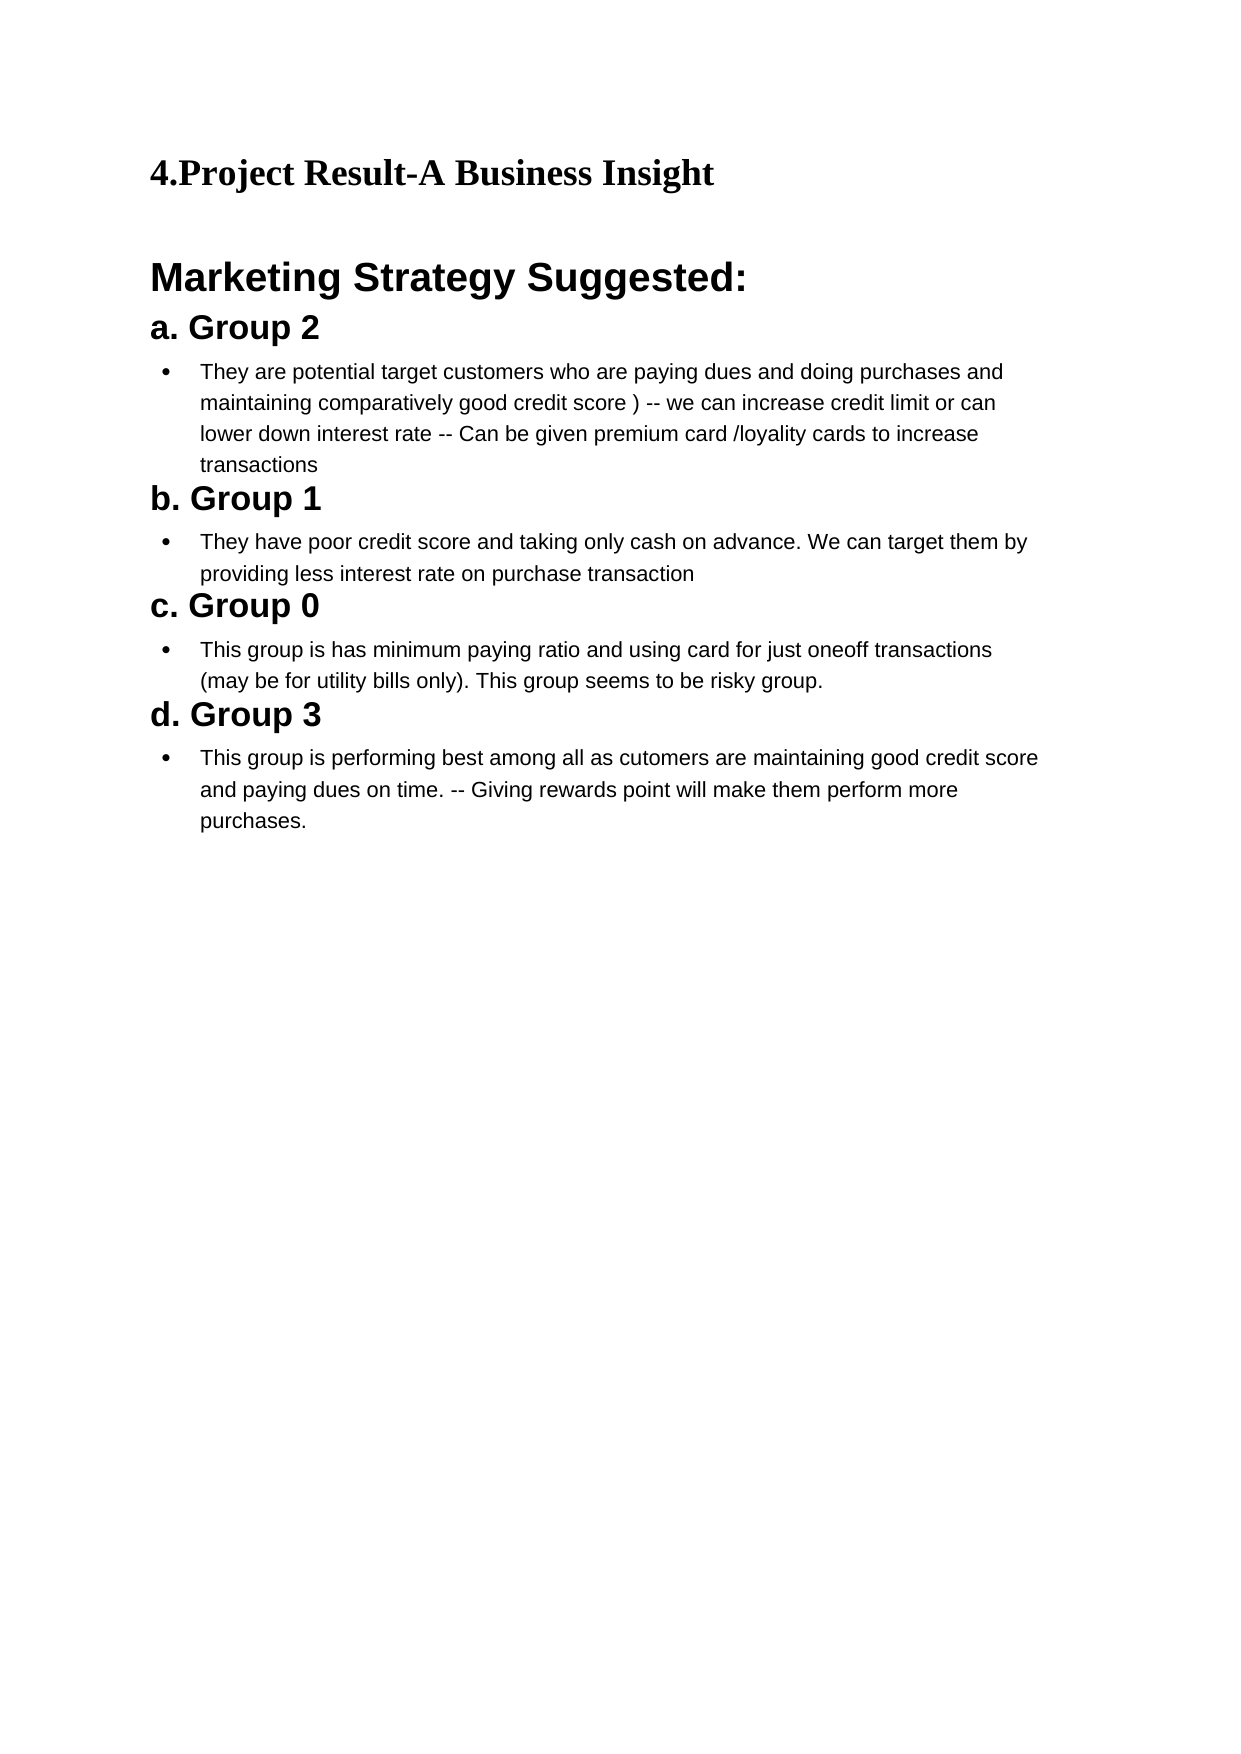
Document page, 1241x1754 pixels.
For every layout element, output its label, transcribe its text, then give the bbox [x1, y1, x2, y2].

subtitle d. Group 3 [150, 694, 1090, 733]
subtitle 4.Project Result-A Business Insight [150, 150, 1090, 193]
subtitle b. Group 1 [150, 478, 1090, 517]
list They are potential target customers who are paying dues and doing purchases and maintaining comparatively good credit score ) -- we can increase credit limit or can lower down interest rate -- Can be given premium card /loyality cards to increase transactions [162, 353, 1040, 478]
subtitle a. Group 2 [150, 307, 1090, 347]
subtitle c. Group 0 [150, 586, 1090, 625]
list This group is has minimum paying ratio and using card for just oneoff transactions (may be for utility bills only). This group seems to be risky group. [162, 631, 1040, 694]
subtitle Marketing Strategy Suggested: [150, 199, 1090, 300]
list This group is performing best among all as cutomers are maintaining good credit score and paying dues on time. -- Giving rewards point will make them perform more purchases. [162, 739, 1040, 833]
list They have poor credit score and taking only cash on advance. We can target them by providing less interest rate on purchase transaction [162, 523, 1040, 586]
